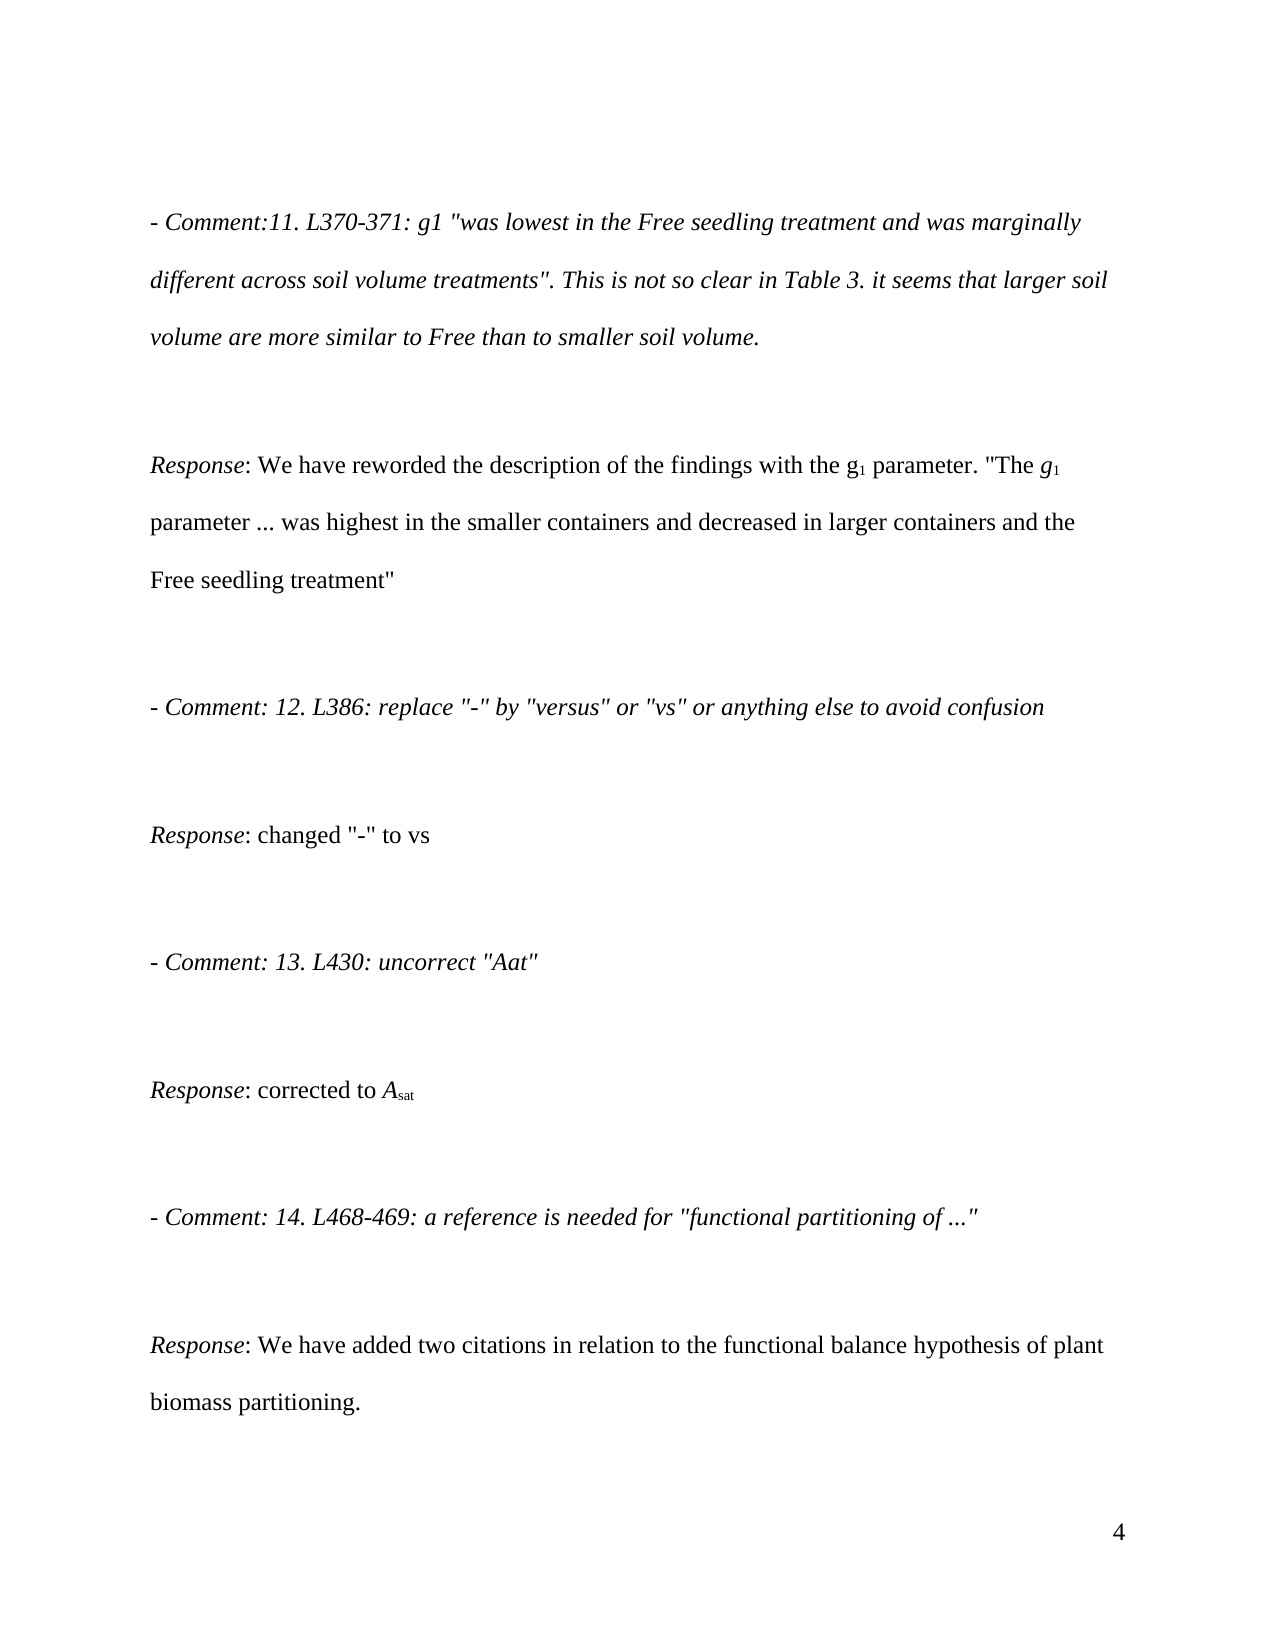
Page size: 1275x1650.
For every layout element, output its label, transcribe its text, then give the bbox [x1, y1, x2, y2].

text - Comment: 14. L468-469: a reference is needed for "functional partitioning of ..." [150, 1145, 1125, 1231]
text - Comment: 12. L386: replace "-" by "versus" or "vs" or anything else to avoid confusion [150, 635, 1125, 721]
text - Comment:11. L370-371: g1 "was lowest in the Free seedling treatment and was marginally different across soil volume treatments". This is not so clear in Table 3. it seems that larger soil volume are more similar to Free than to smaller soil volume. [150, 150, 1125, 351]
text Response: changed "-" to vs [150, 762, 1125, 849]
text Response: We have added two citations in relation to the functional balance hypothesis of plant biomass partitioning. [150, 1272, 1125, 1416]
text Response: corrected to Asat [150, 1017, 1125, 1104]
text Response: We have reworded the description of the findings with the g1 parameter. "The g1 parameter ... was highest in the smaller containers and decreased in larger containers and the Free seedling treatment" [150, 392, 1125, 594]
text - Comment: 13. L430: uncorrect "Aat" [150, 890, 1125, 976]
